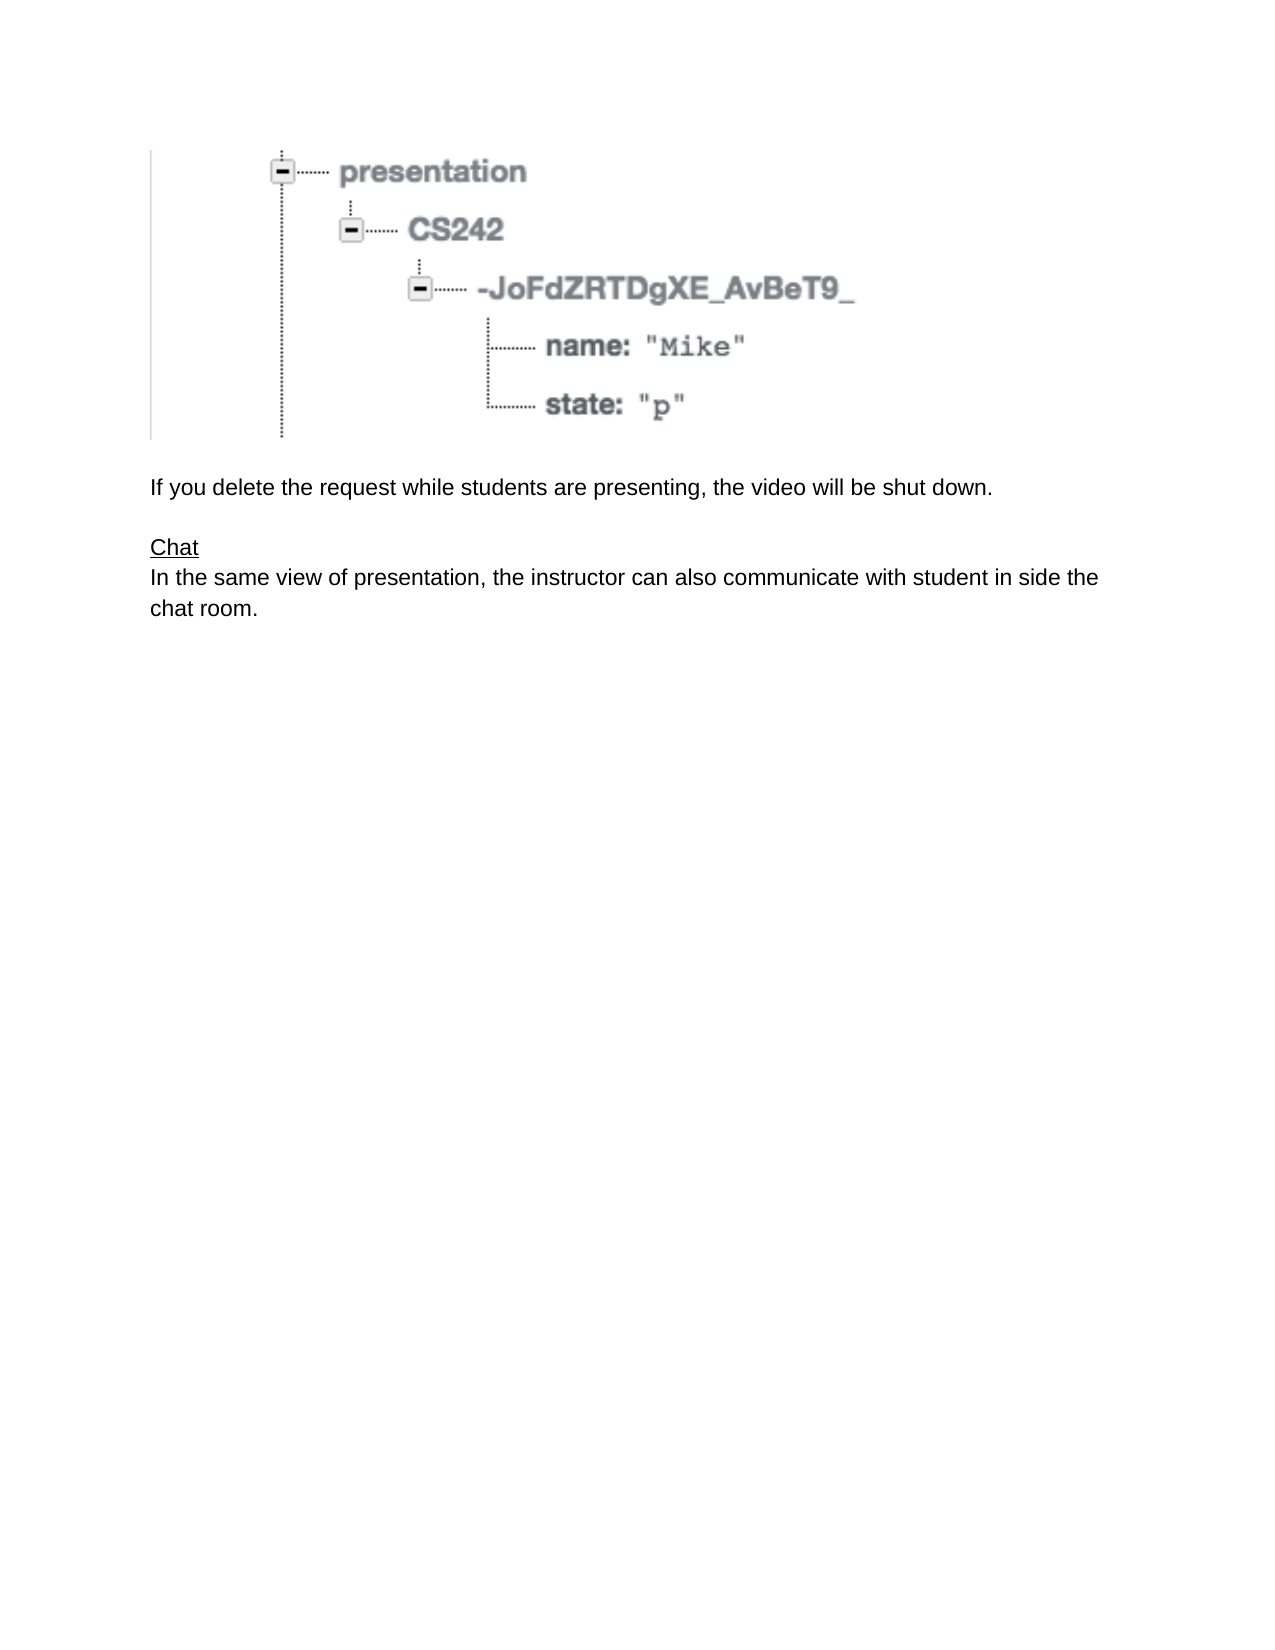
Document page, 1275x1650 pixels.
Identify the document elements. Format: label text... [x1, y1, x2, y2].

picture [150, 150, 969, 440]
text If you delete the request while students are presenting, the video will be shut down. [150, 474, 1125, 500]
text In the same view of presentation, the instructor can also communicate with student in side the chat room. [150, 564, 1125, 621]
text Chat [150, 534, 1125, 560]
